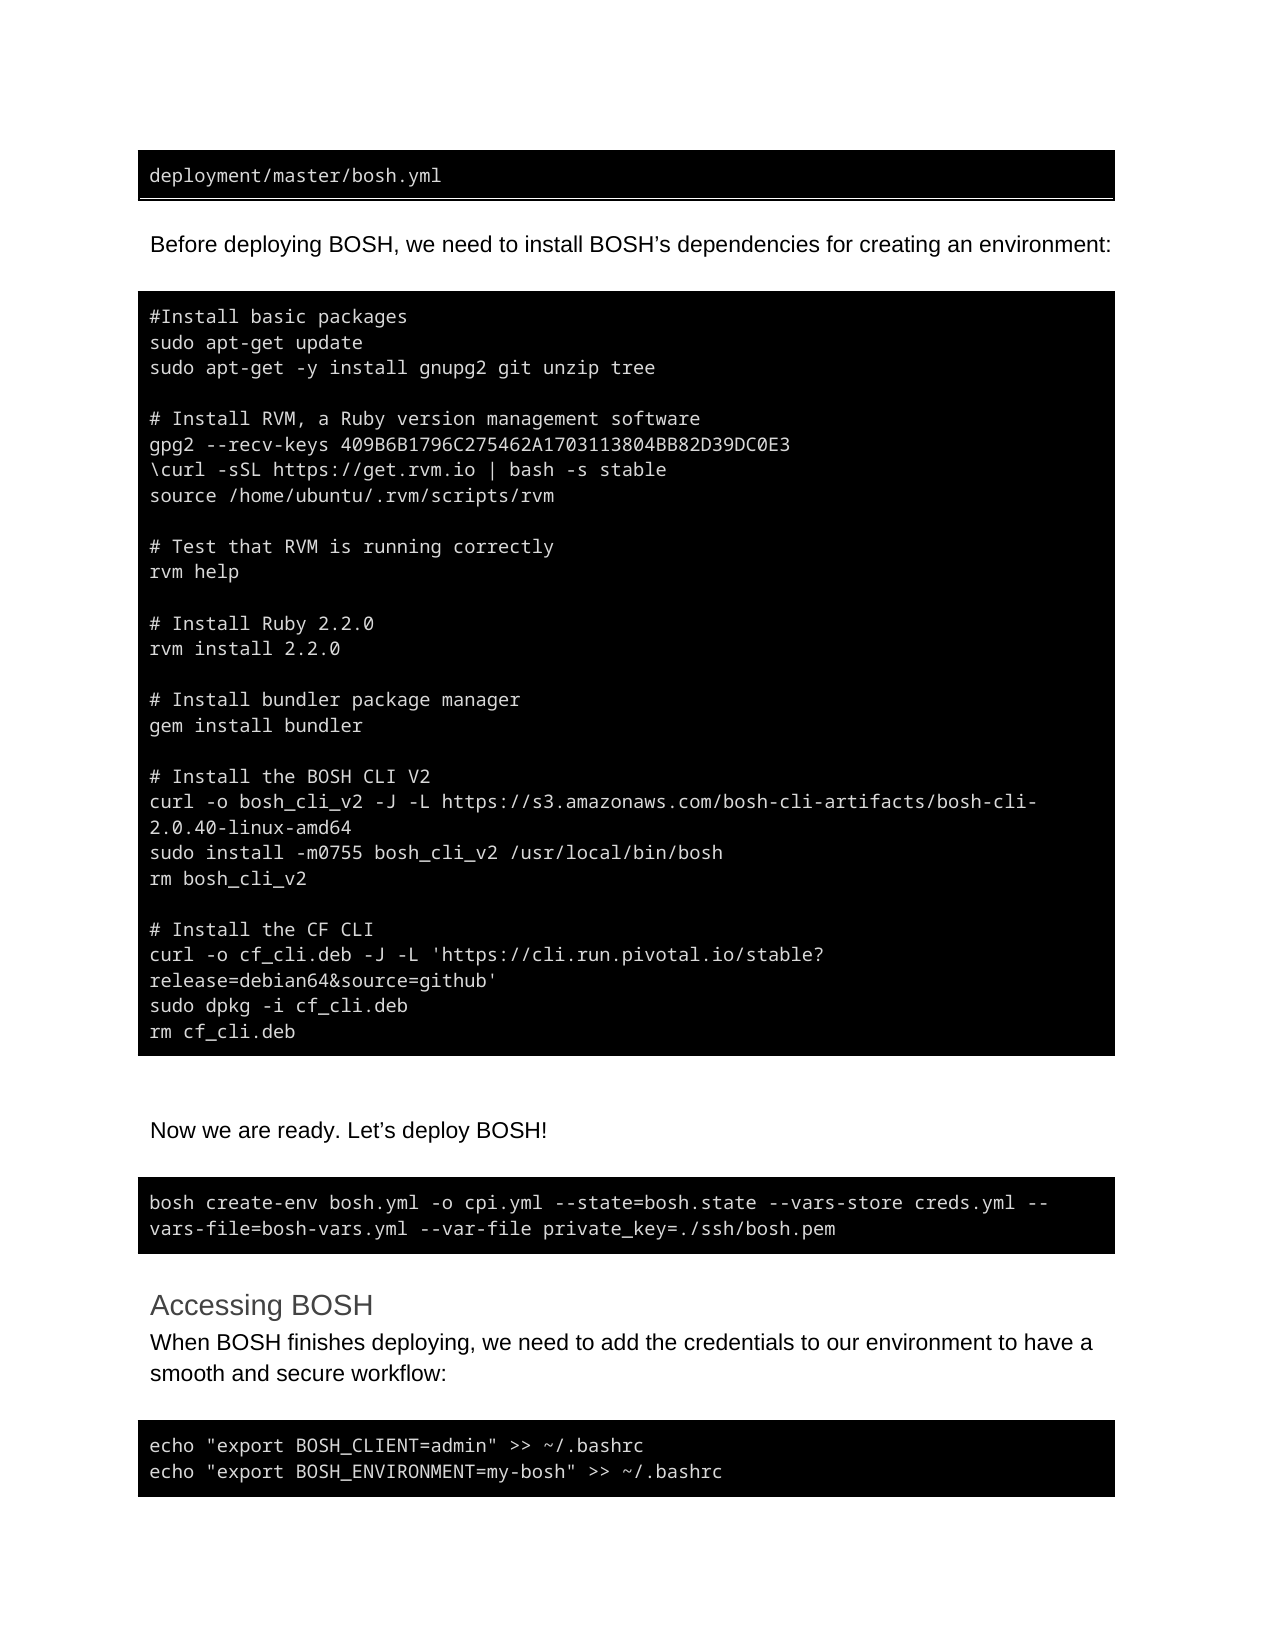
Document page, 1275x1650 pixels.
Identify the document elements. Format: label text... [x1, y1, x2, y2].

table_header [140, 152, 1113, 198]
text Now we are ready. Let’s deploy BOSH! [150, 1117, 1125, 1143]
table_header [140, 1422, 1113, 1495]
table_header #Install basic packages sudo apt-get update sudo apt-get -y install gnupg2 git unzip tree # Install RVM, a Ruby version management software gpg2 --recv-keys 409B6B1796C275462A1703113804BB82D39DC0E3 \curl -sSL https://get.rvm.io | bash -s stable source /home/ubuntu/.rvm/scripts/rvm # Test that RVM is running correctly rvm help # Install Ruby 2.2.0 rvm install 2.2.0 # Install bundler package manager gem install bundler # Install the BOSH CLI V2 curl -o bosh_cli_v2 -J -L https://s3.amazonaws.com/bosh-cli-artifacts/bosh-cli-2.0.40-linux-amd64 sudo install -m0755 bosh_cli_v2 /usr/local/bin/bosh rm bosh_cli_v2 # Install the CF CLI curl -o cf_cli.deb -J -L 'https://cli.run.pivotal.io/stable?release=debian64&source=github' sudo dpkg -i cf_cli.deb rm cf_cli.deb [140, 293, 1113, 1054]
text Before deploying BOSH, we need to install BOSH’s dependencies for creating an environment: [150, 231, 1125, 257]
text When BOSH finishes deploying, we need to add the credentials to our environment to have a smooth and secure workflow: [150, 1329, 1125, 1386]
table_header bosh create-env bosh.yml -o cpi.yml --state=bosh.state --vars-store creds.yml --vars-file=bosh-vars.yml --var-file private_key=./ssh/bosh.pem [140, 1179, 1113, 1252]
subtitle Accessing BOSH [150, 1287, 1125, 1321]
